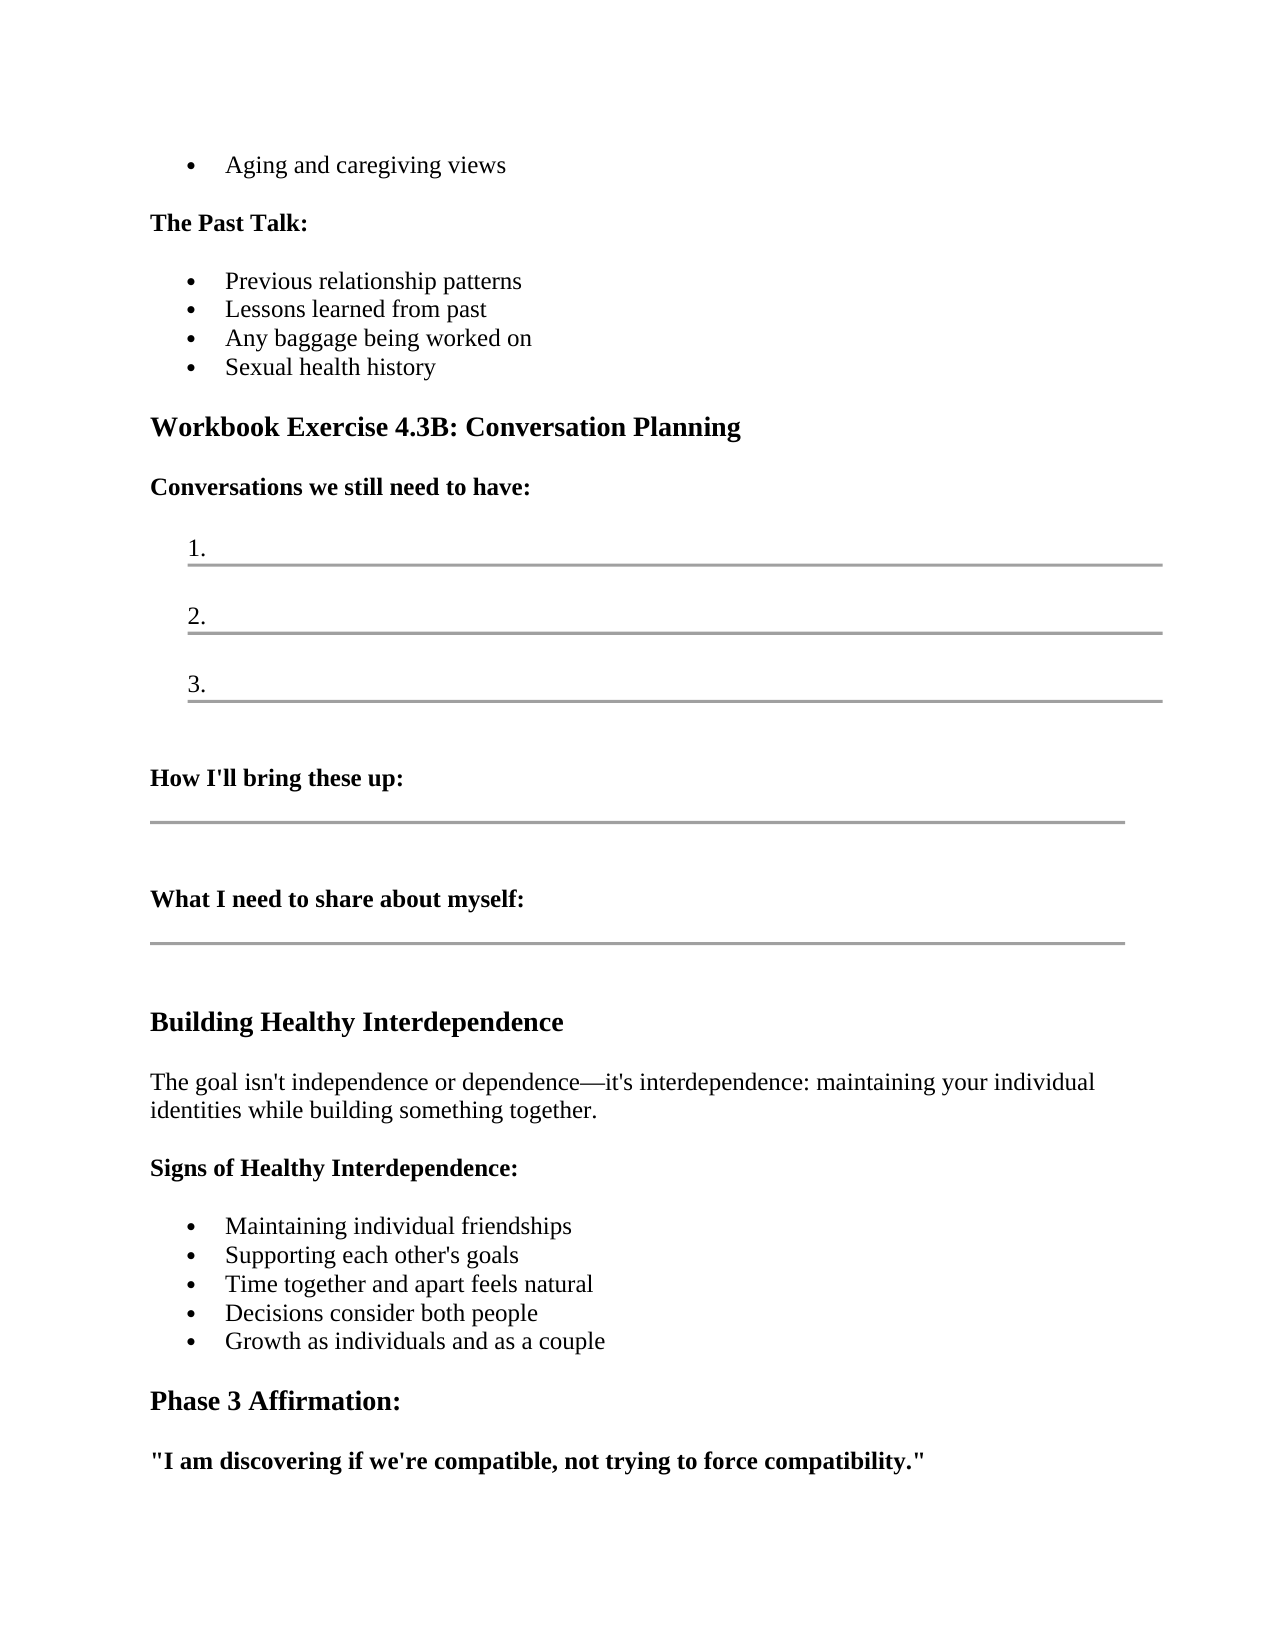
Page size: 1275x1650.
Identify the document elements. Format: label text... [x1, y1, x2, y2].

text Conversations we still need to have: [150, 472, 1125, 500]
text How I'll bring these up: [150, 763, 1125, 792]
list Time together and apart feels natural [187, 1269, 1125, 1298]
text Building Healthy Interdependence [150, 1005, 1125, 1038]
text What I need to share about myself: [150, 884, 1125, 913]
list Supporting each other's goals [187, 1240, 1125, 1269]
list Maintaining individual friendships [187, 1211, 1125, 1240]
text "I am discovering if we're compatible, not trying to force compatibility." [150, 1446, 1125, 1475]
list Sexual health history [187, 352, 1125, 381]
text Phase 3 Affirmation: [150, 1384, 1125, 1417]
list Aging and caregiving views [187, 150, 1125, 179]
text Signs of Healthy Interdependence: [150, 1153, 1125, 1182]
text The goal isn't independence or dependence—it's interdependence: maintaining your individual identities while building something together. [150, 1067, 1125, 1124]
list Any baggage being worked on [187, 323, 1125, 352]
text Workbook Exercise 4.3B: Conversation Planning [150, 410, 1125, 442]
list Growth as individuals and as a couple [187, 1326, 1125, 1355]
list Decisions consider both people [187, 1298, 1125, 1326]
list Lessons learned from past [187, 294, 1125, 323]
list Previous relationship patterns [187, 266, 1125, 294]
text The Past Talk: [150, 208, 1125, 237]
